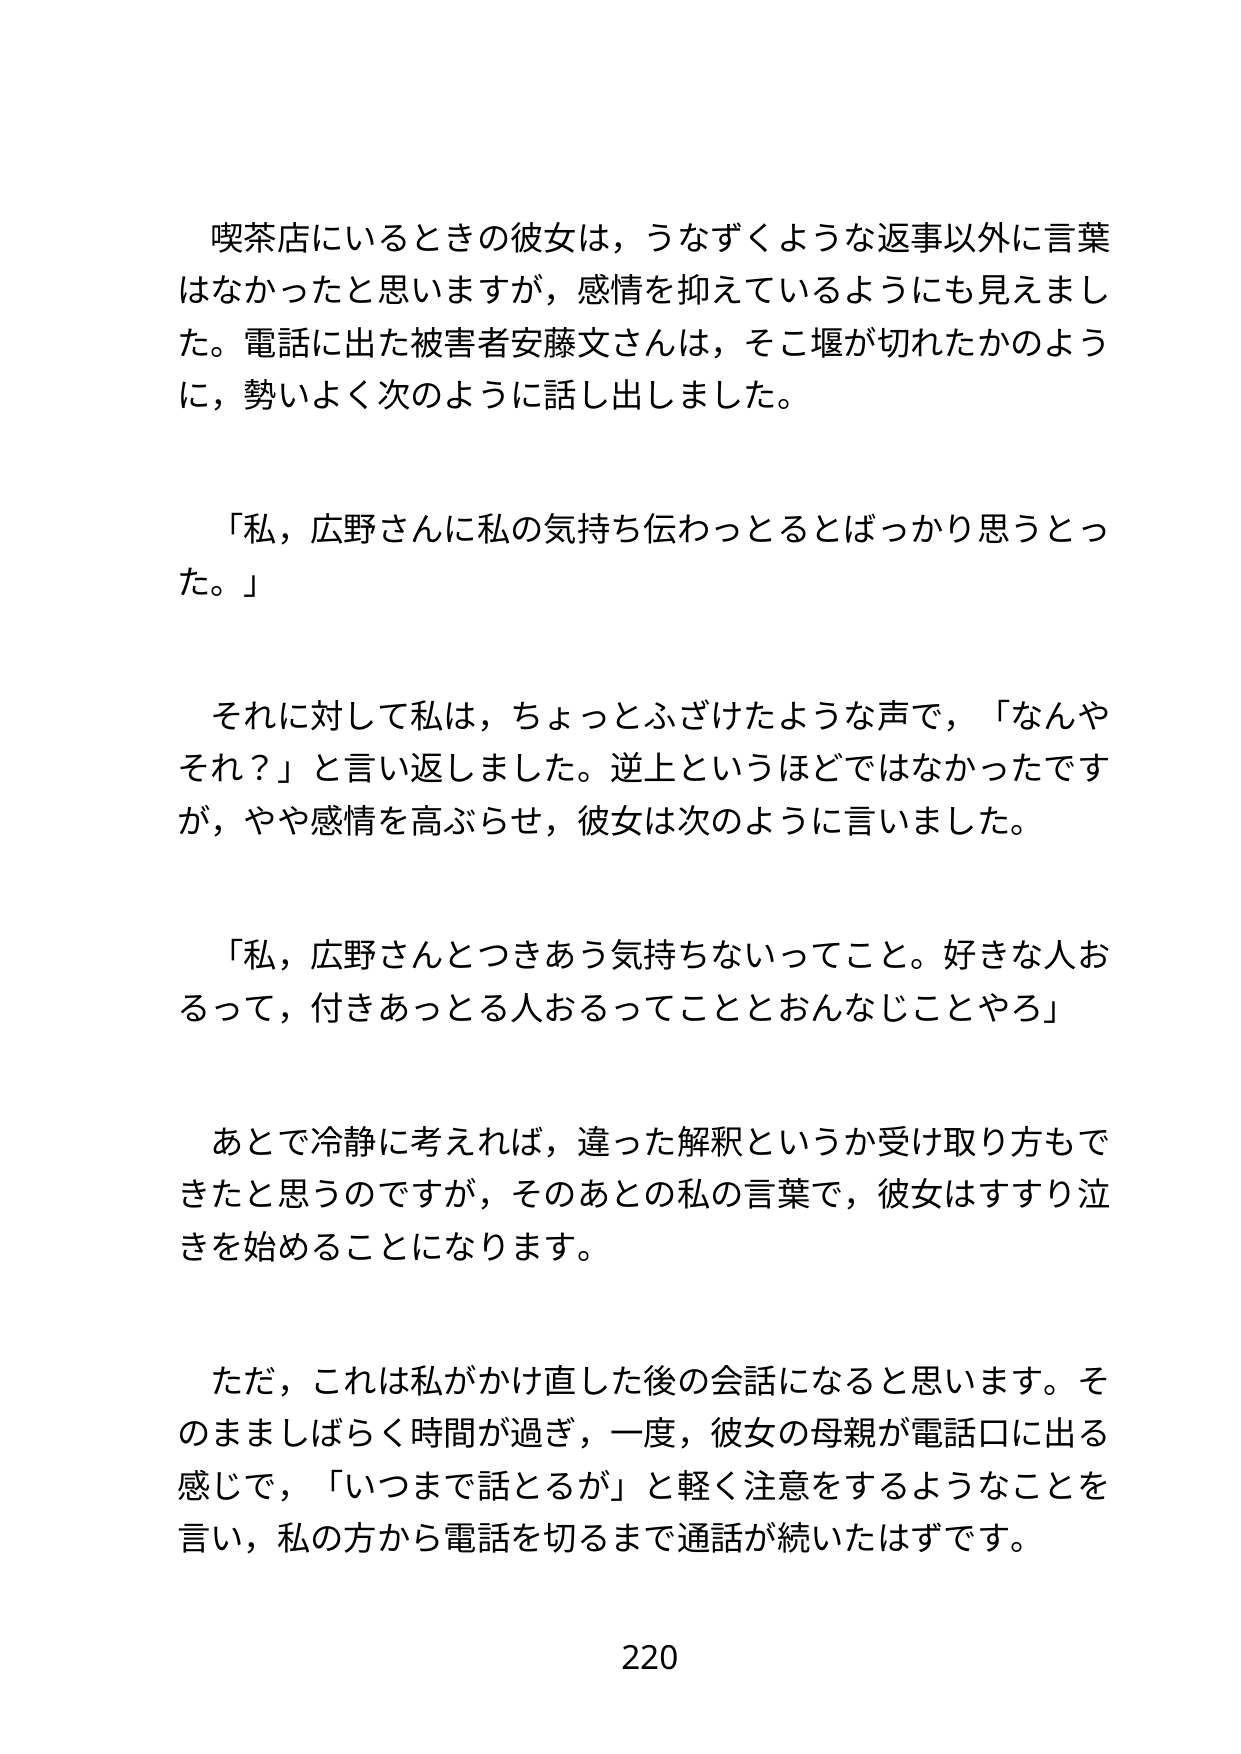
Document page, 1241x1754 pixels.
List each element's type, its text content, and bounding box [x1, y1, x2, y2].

text 「私，広野さんとつきあう気持ちないってこと。好きな人おるって，付きあっとる人おるってこととおんなじことやろ」 [177, 927, 1122, 1032]
text 喫茶店にいるときの彼女は，うなずくような返事以外に言葉はなかったと思いますが，感情を抑えているようにも見えました。電話に出た被害者安藤文さんは，そこ堰が切れたかのように，勢いよく次のように話し出しました。 [177, 209, 1122, 419]
text それに対して私は，ちょっとふざけたような声で，「なんやそれ？」と言い返しました。逆上というほどではなかったですが，やや感情を高ぶらせ，彼女は次のように言いました。 [177, 688, 1122, 845]
text あとで冷静に考えれば，違った解釈というか受け取り方もできたと思うのですが，そのあとの私の言葉で，彼女はすすり泣きを始めることになります。 [177, 1113, 1122, 1271]
text ただ，これは私がかけ直した後の会話になると思います。そのまましばらく時間が過ぎ，一度，彼女の母親が電話口に出る感じで，「いつまで話とるが」と軽く注意をするようなことを言い，私の方から電話を切るまで通話が続いたはずです。 [177, 1353, 1122, 1563]
text 「私，広野さんに私の気持ち伝わっとるとばっかり思うとった。」 [177, 501, 1122, 606]
